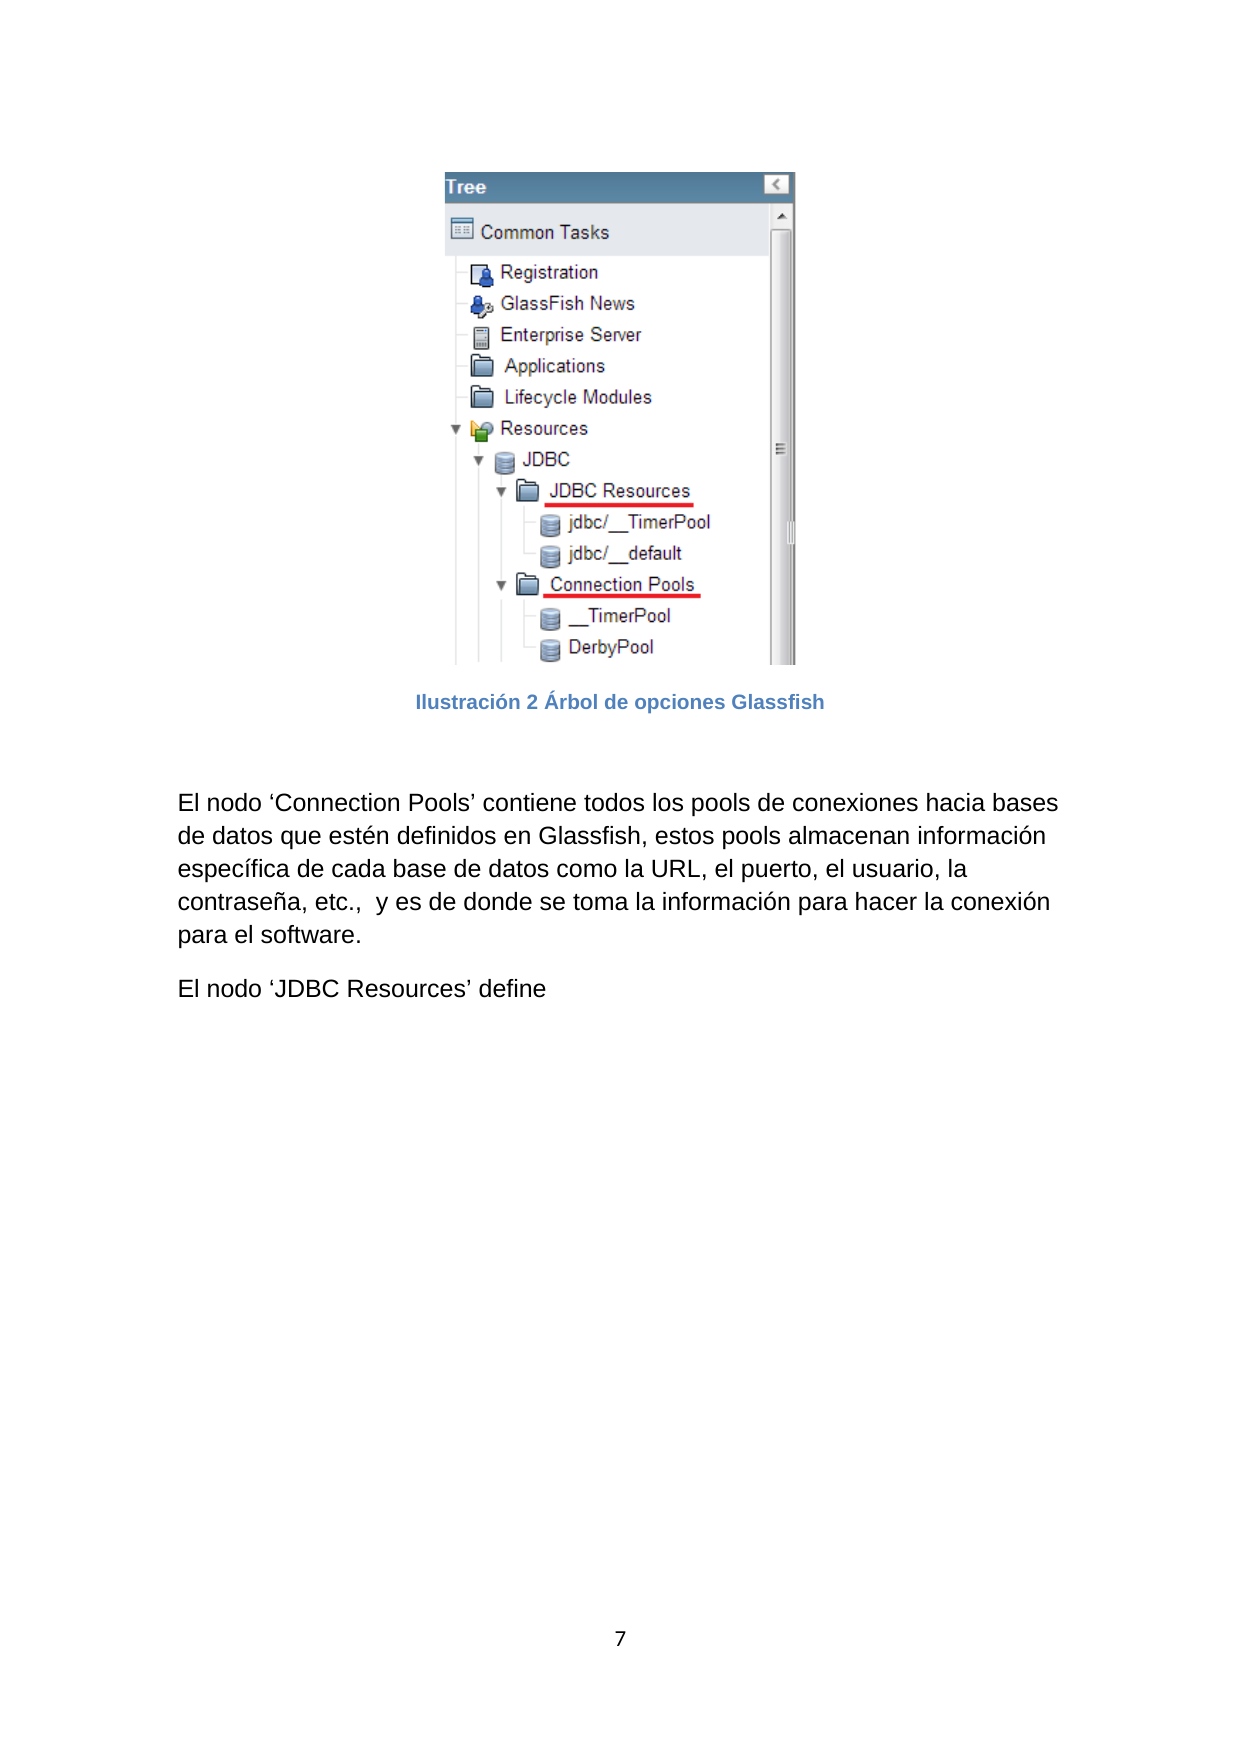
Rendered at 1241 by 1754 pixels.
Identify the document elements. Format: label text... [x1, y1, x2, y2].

text Ilustración 2 Árbol de opciones Glassfish [177, 689, 1063, 713]
picture [444, 172, 796, 665]
text El nodo ‘Connection Pools’ contiene todos los pools de conexiones hacia bases de datos que estén definidos en Glassfish, estos pools almacenan información específica de cada base de datos como la URL, el puerto, el usuario, la contraseña, etc., y es de donde se toma la información para hacer la conexión para el software. [177, 788, 1063, 949]
text El nodo ‘JDBC Resources’ define [177, 974, 1063, 1003]
